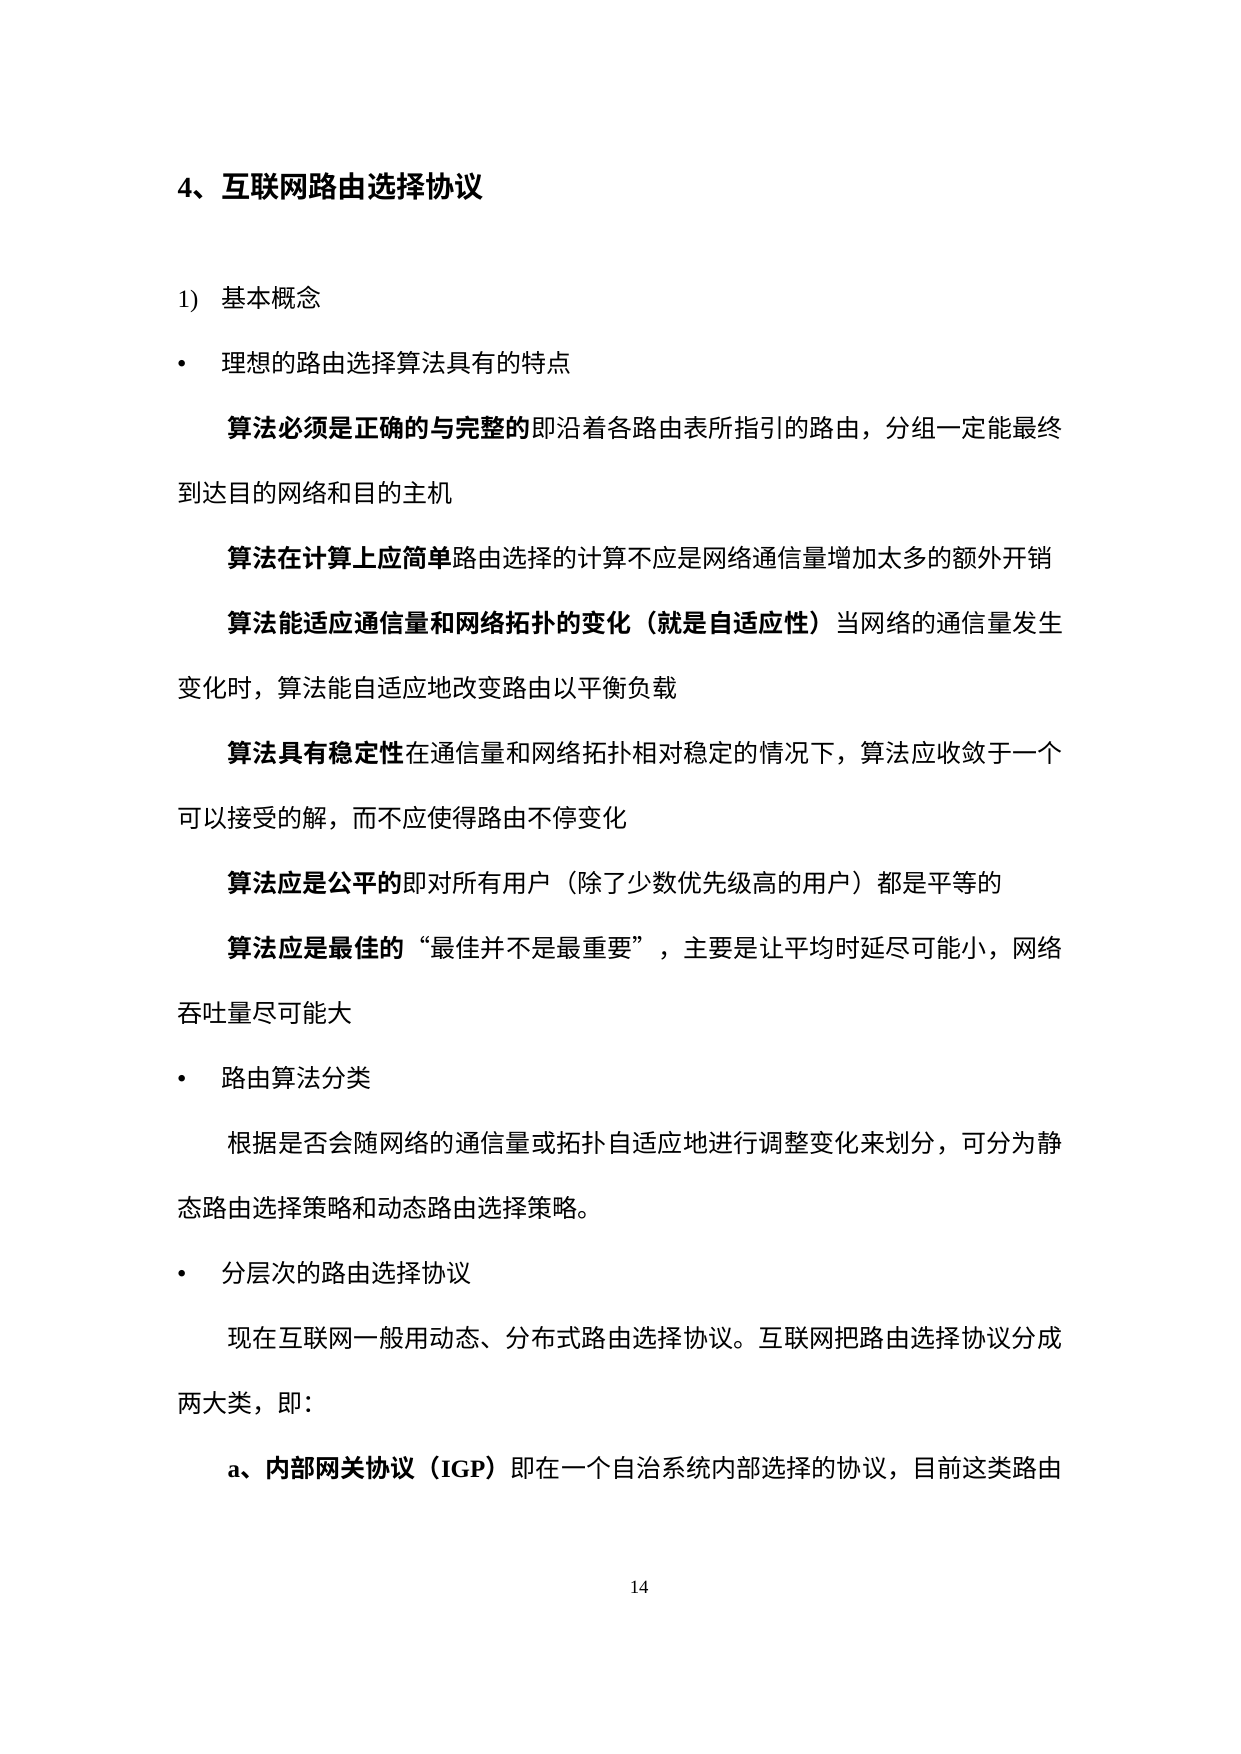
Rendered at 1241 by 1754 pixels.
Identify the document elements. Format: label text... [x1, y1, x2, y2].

text 算法应是最佳的“最佳并不是最重要”，主要是让平均时延尽可能小，网络吞吐量尽可能大 [177, 914, 1063, 1044]
subtitle 4、互联网路由选择协议 [177, 152, 1063, 217]
list 路由算法分类 [177, 1044, 1063, 1109]
text 算法必须是正确的与完整的即沿着各路由表所指引的路由，分组一定能最终到达目的网络和目的主机 [177, 394, 1063, 524]
text 算法应是公平的即对所有用户（除了少数优先级高的用户）都是平等的 [177, 849, 1063, 914]
text 现在互联网一般用动态、分布式路由选择协议。互联网把路由选择协议分成两大类，即： [177, 1304, 1063, 1434]
list 基本概念 [177, 264, 1063, 329]
text 算法能适应通信量和网络拓扑的变化（就是自适应性）当网络的通信量发生变化时，算法能自适应地改变路由以平衡负载 [177, 589, 1063, 719]
text 根据是否会随网络的通信量或拓扑自适应地进行调整变化来划分，可分为静态路由选择策略和动态路由选择策略。 [177, 1109, 1063, 1239]
text 算法在计算上应简单路由选择的计算不应是网络通信量增加太多的额外开销 [177, 524, 1063, 589]
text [177, 1434, 1063, 1499]
list 理想的路由选择算法具有的特点 [177, 329, 1063, 394]
text 算法具有稳定性在通信量和网络拓扑相对稳定的情况下，算法应收敛于一个可以接受的解，而不应使得路由不停变化 [177, 719, 1063, 849]
list 分层次的路由选择协议 [177, 1239, 1063, 1304]
